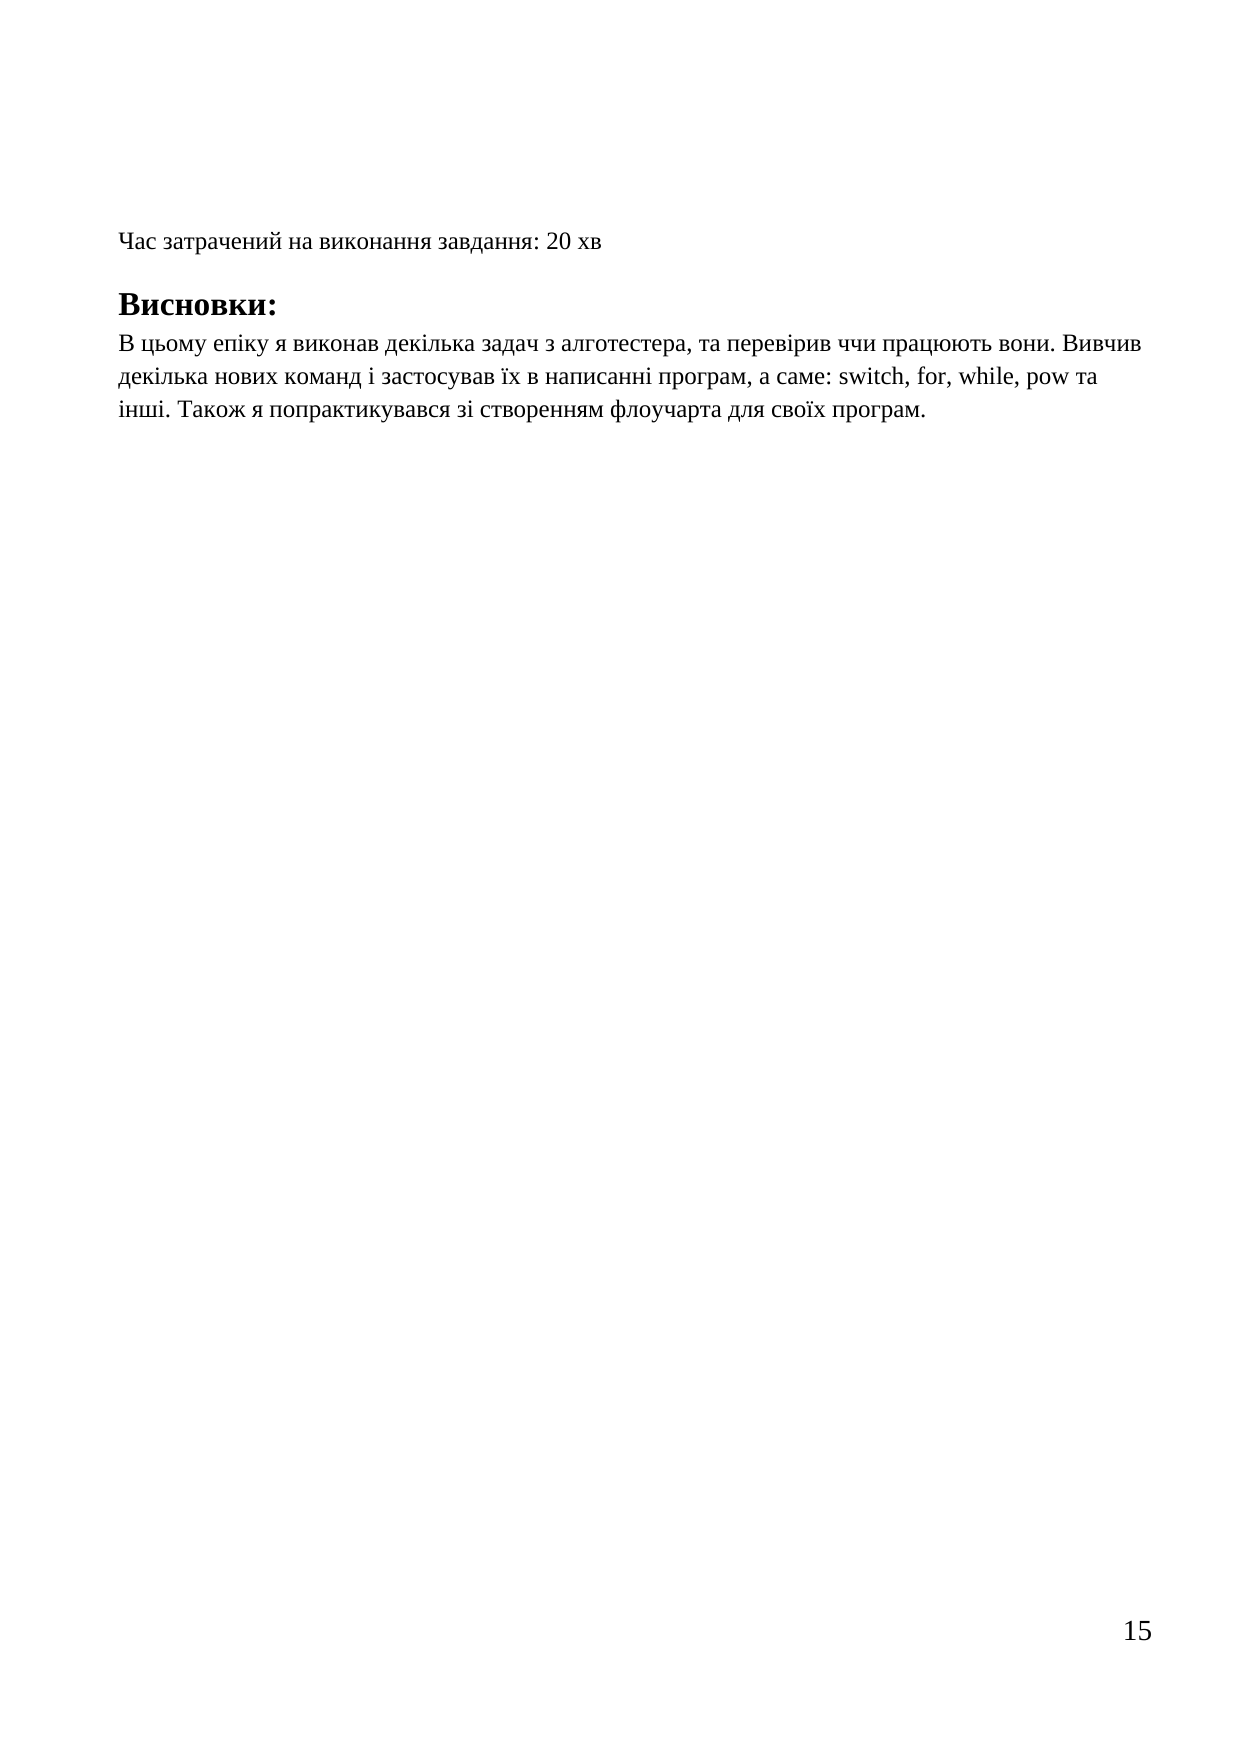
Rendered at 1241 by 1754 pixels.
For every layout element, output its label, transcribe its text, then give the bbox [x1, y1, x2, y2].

text Час затрачений на виконання завдання: 20 хв [118, 226, 1152, 254]
text В цьому епіку я виконав декілька задач з алготестера, та перевірив ччи працюють вони. Вивчив декілька нових команд і застосував їх в написанні програм, а саме: switch, for, while, pow та інші. Також я попрактикувався зі створенням флоучарта для своїх програм. [118, 328, 1152, 423]
subtitle Висновки: [118, 284, 1152, 322]
